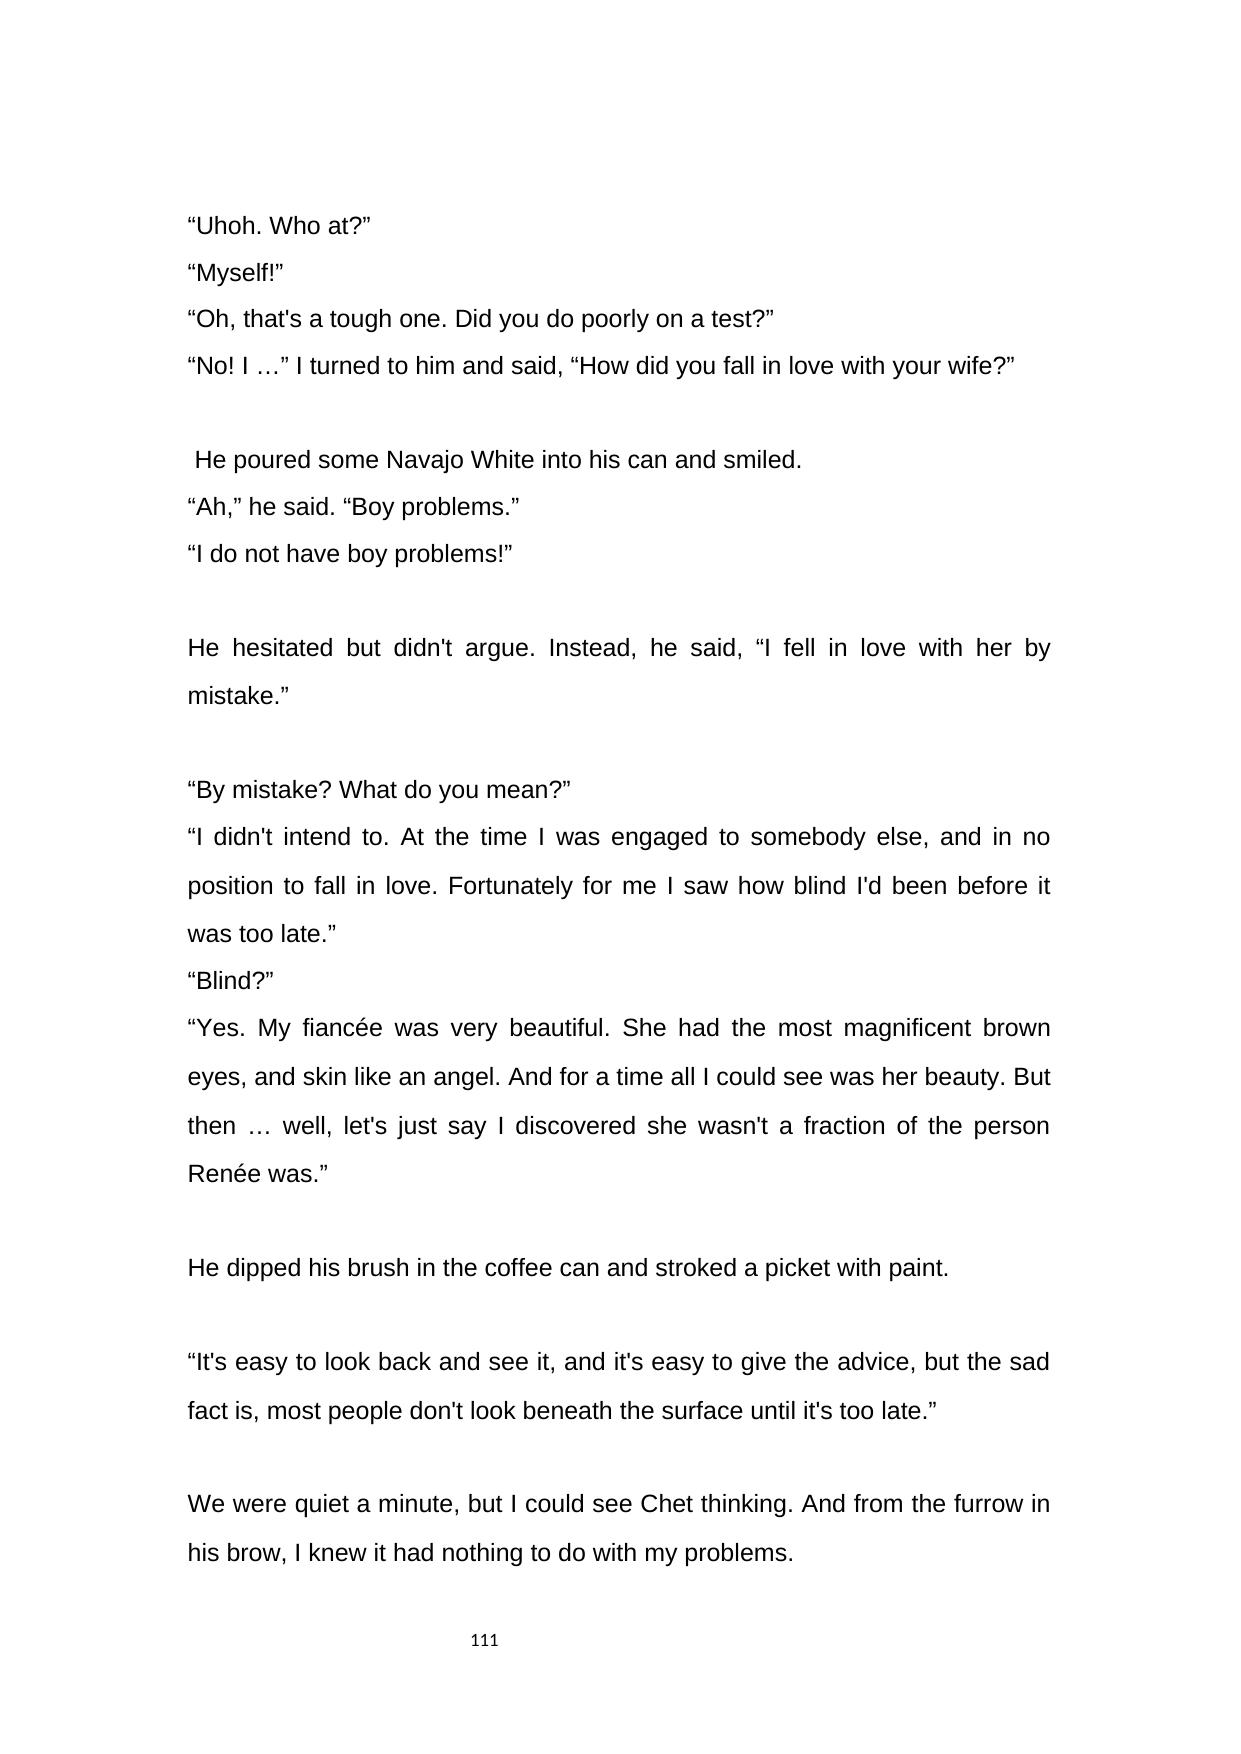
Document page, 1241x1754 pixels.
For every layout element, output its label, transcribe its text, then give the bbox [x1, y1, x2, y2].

text “I do not have boy problems!” [187, 537, 1053, 569]
text “Uhoh. Who at?” [187, 209, 1053, 241]
text “Oh, that's a tough one. Did you do poorly on a test?” [187, 303, 1053, 335]
text “Ah,” he said. “Boy problems.” [187, 490, 1053, 523]
text “I didn't intend to. At the time I was engaged to somebody else, and in no position to fall in love. Fortunately for me I saw how blind I'd been before it was too late.” [187, 820, 1053, 950]
text He dipped his brush in the coffee can and stroked a picket with paint. [187, 1251, 1053, 1284]
text “Yes. My fiancée was very beautiful. She had the most magnificent brown eyes, and skin like an angel. And for a time all I could see was her beauty. But then … well, let's just say I discovered she wasn't a fraction of the person Renée was.” [187, 1011, 1053, 1190]
text “By mistake? What do you mean?” [187, 773, 1053, 806]
text He poured some Navajo White into his can and smiled. [187, 443, 1053, 476]
text “Myself!” [187, 256, 1053, 288]
text “Blind?” [187, 964, 1053, 997]
text He hesitated but didn't argue. Instead, he said, “I fell in love with her by mistake.” [187, 631, 1053, 712]
text We were quiet a minute, but I could see Chet thinking. And from the furrow in his brow, I knew it had nothing to do with my problems. [187, 1488, 1053, 1569]
text “It's easy to look back and see it, and it's easy to give the advice, but the sad fact is, most people don't look beneath the surface until it's too late.” [187, 1345, 1053, 1426]
text “No! I …” I turned to him and said, “How did you fall in love with your wife?” [187, 349, 1053, 382]
